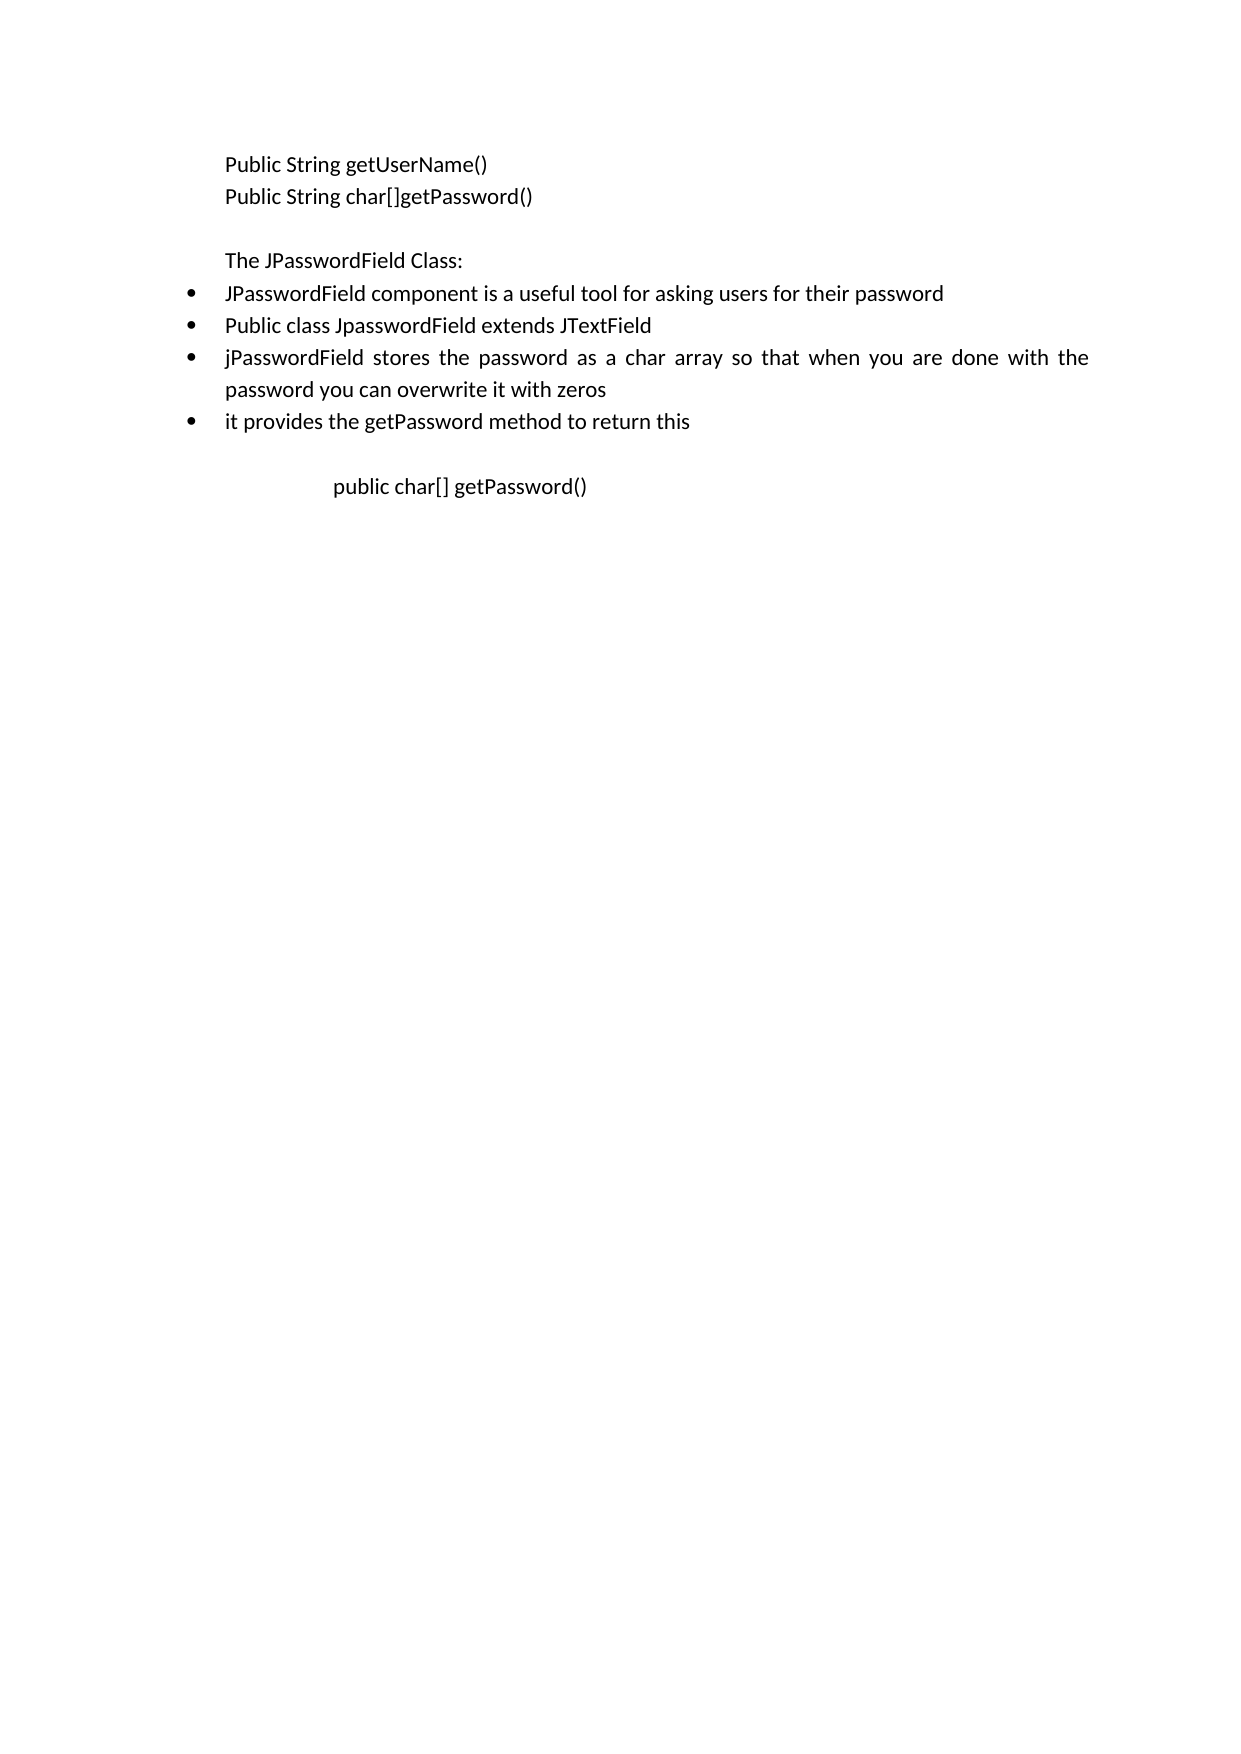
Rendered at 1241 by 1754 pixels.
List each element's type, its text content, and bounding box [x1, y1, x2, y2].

list Public String char[]getPassword() [225, 182, 1090, 210]
list Public class JpasswordField extends JTextField [187, 311, 1090, 339]
list jPasswordField stores the password as a char array so that when you are done with the password you can overwrite it with zeros [187, 343, 1090, 403]
list it provides the getPassword method to return this [187, 407, 1090, 436]
list The JPasswordField Class: [225, 247, 1090, 274]
list Public String getUserName() [225, 150, 1090, 178]
list JPasswordField component is a useful tool for asking users for their password [187, 279, 1090, 307]
list public char[] getPassword() [225, 472, 1090, 500]
